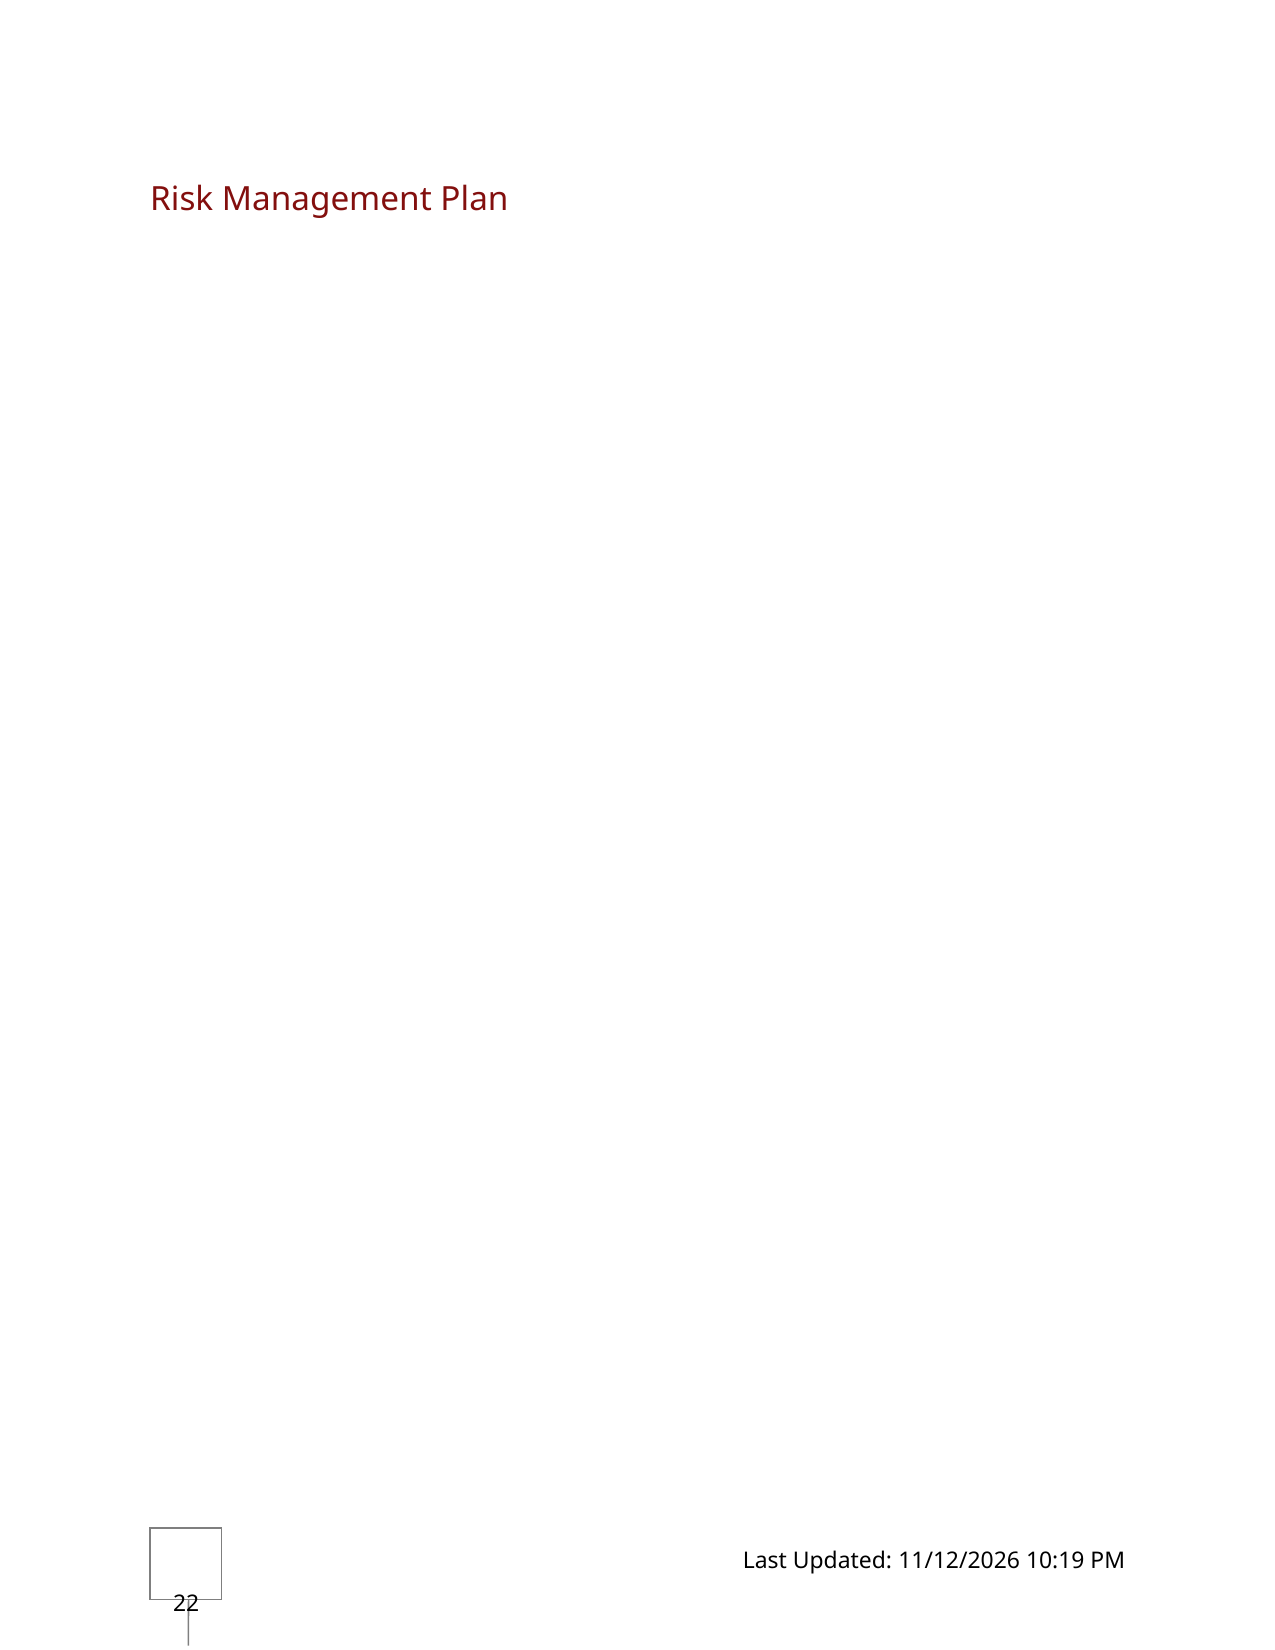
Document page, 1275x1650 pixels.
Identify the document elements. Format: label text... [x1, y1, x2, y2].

subtitle Risk Management Plan [150, 175, 1125, 220]
